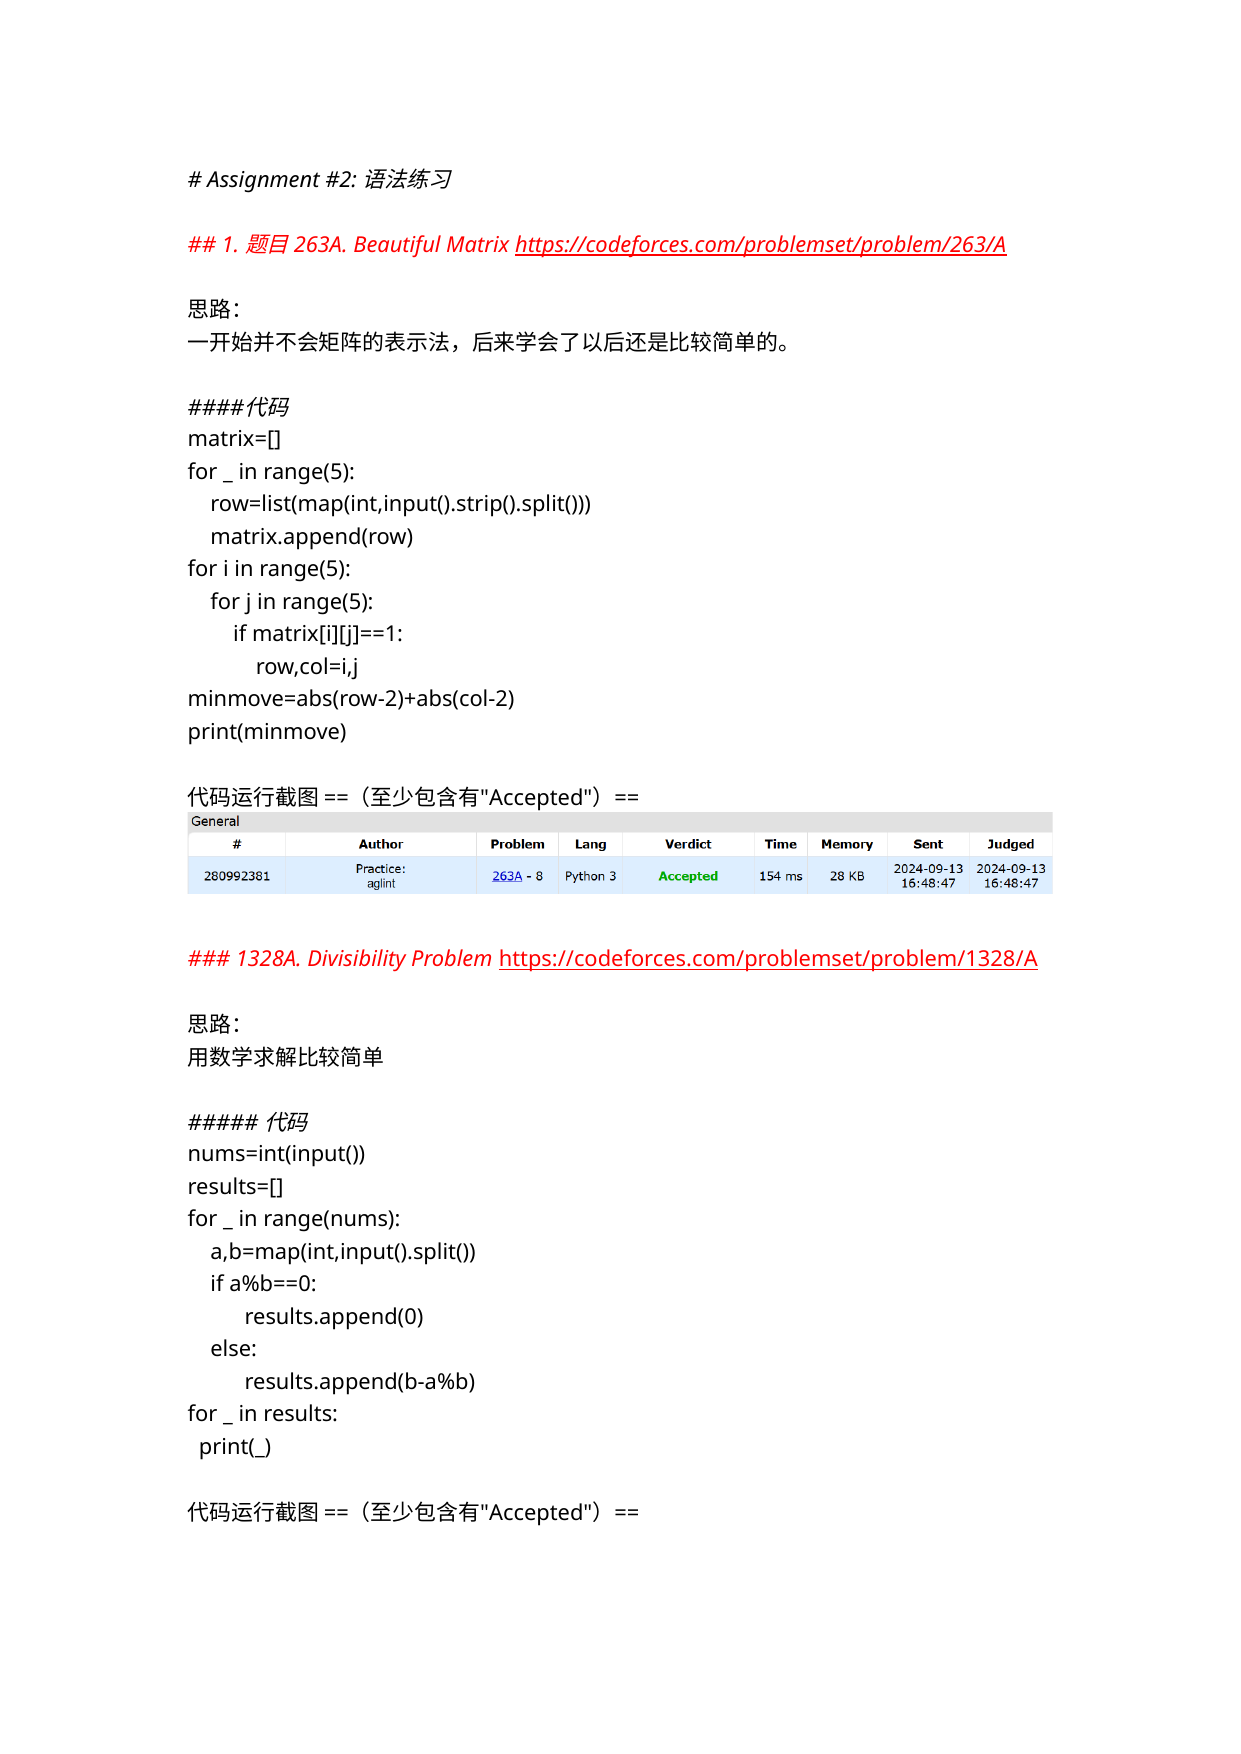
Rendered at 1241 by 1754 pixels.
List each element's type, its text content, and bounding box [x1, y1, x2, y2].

text 代码运行截图 ==（至少包含有"Accepted"）== [187, 1494, 1053, 1527]
text else: [187, 1332, 1053, 1364]
text 思路： [187, 292, 1053, 324]
text results.append(b-a%b) [187, 1364, 1053, 1397]
text for _ in results: [187, 1397, 1053, 1429]
text for _ in range(5): [187, 454, 1053, 487]
text if matrix[i][j]==1: [187, 617, 1053, 649]
text 一开始并不会矩阵的表示法，后来学会了以后还是比较简单的。 [187, 324, 1053, 357]
text # Assignment #2: 语法练习 [187, 162, 1053, 194]
text matrix.append(row) [187, 519, 1053, 552]
text for i in range(5): [187, 552, 1053, 584]
text ## 1. 题目 263A. Beautiful Matrix https://codeforces.com/problemset/problem/263/A [187, 227, 1053, 259]
text if a%b==0: [187, 1267, 1053, 1299]
text for _ in range(nums): [187, 1202, 1053, 1234]
text matrix=[] [187, 422, 1053, 454]
text row=list(map(int,input().strip().split())) [187, 487, 1053, 519]
text minmove=abs(row-2)+abs(col-2) [187, 682, 1053, 714]
picture [187, 812, 1053, 894]
text results.append(0) [187, 1299, 1053, 1332]
text nums=int(input()) [187, 1137, 1053, 1169]
text a,b=map(int,input().split()) [187, 1234, 1053, 1267]
text 代码运行截图 ==（至少包含有"Accepted"）== [187, 779, 1053, 812]
text print(_) [187, 1429, 1053, 1462]
text ### 1328A. Divisibility Problem https://codeforces.com/problemset/problem/1328/A [187, 942, 1053, 974]
text for j in range(5): [187, 584, 1053, 617]
text results=[] [187, 1169, 1053, 1202]
text ##### 代码 [187, 1104, 1053, 1137]
text print(minmove) [187, 714, 1053, 747]
text 用数学求解比较简单 [187, 1039, 1053, 1072]
text row,col=i,j [187, 649, 1053, 682]
text 思路： [187, 1007, 1053, 1039]
text ####代码 [187, 389, 1053, 422]
